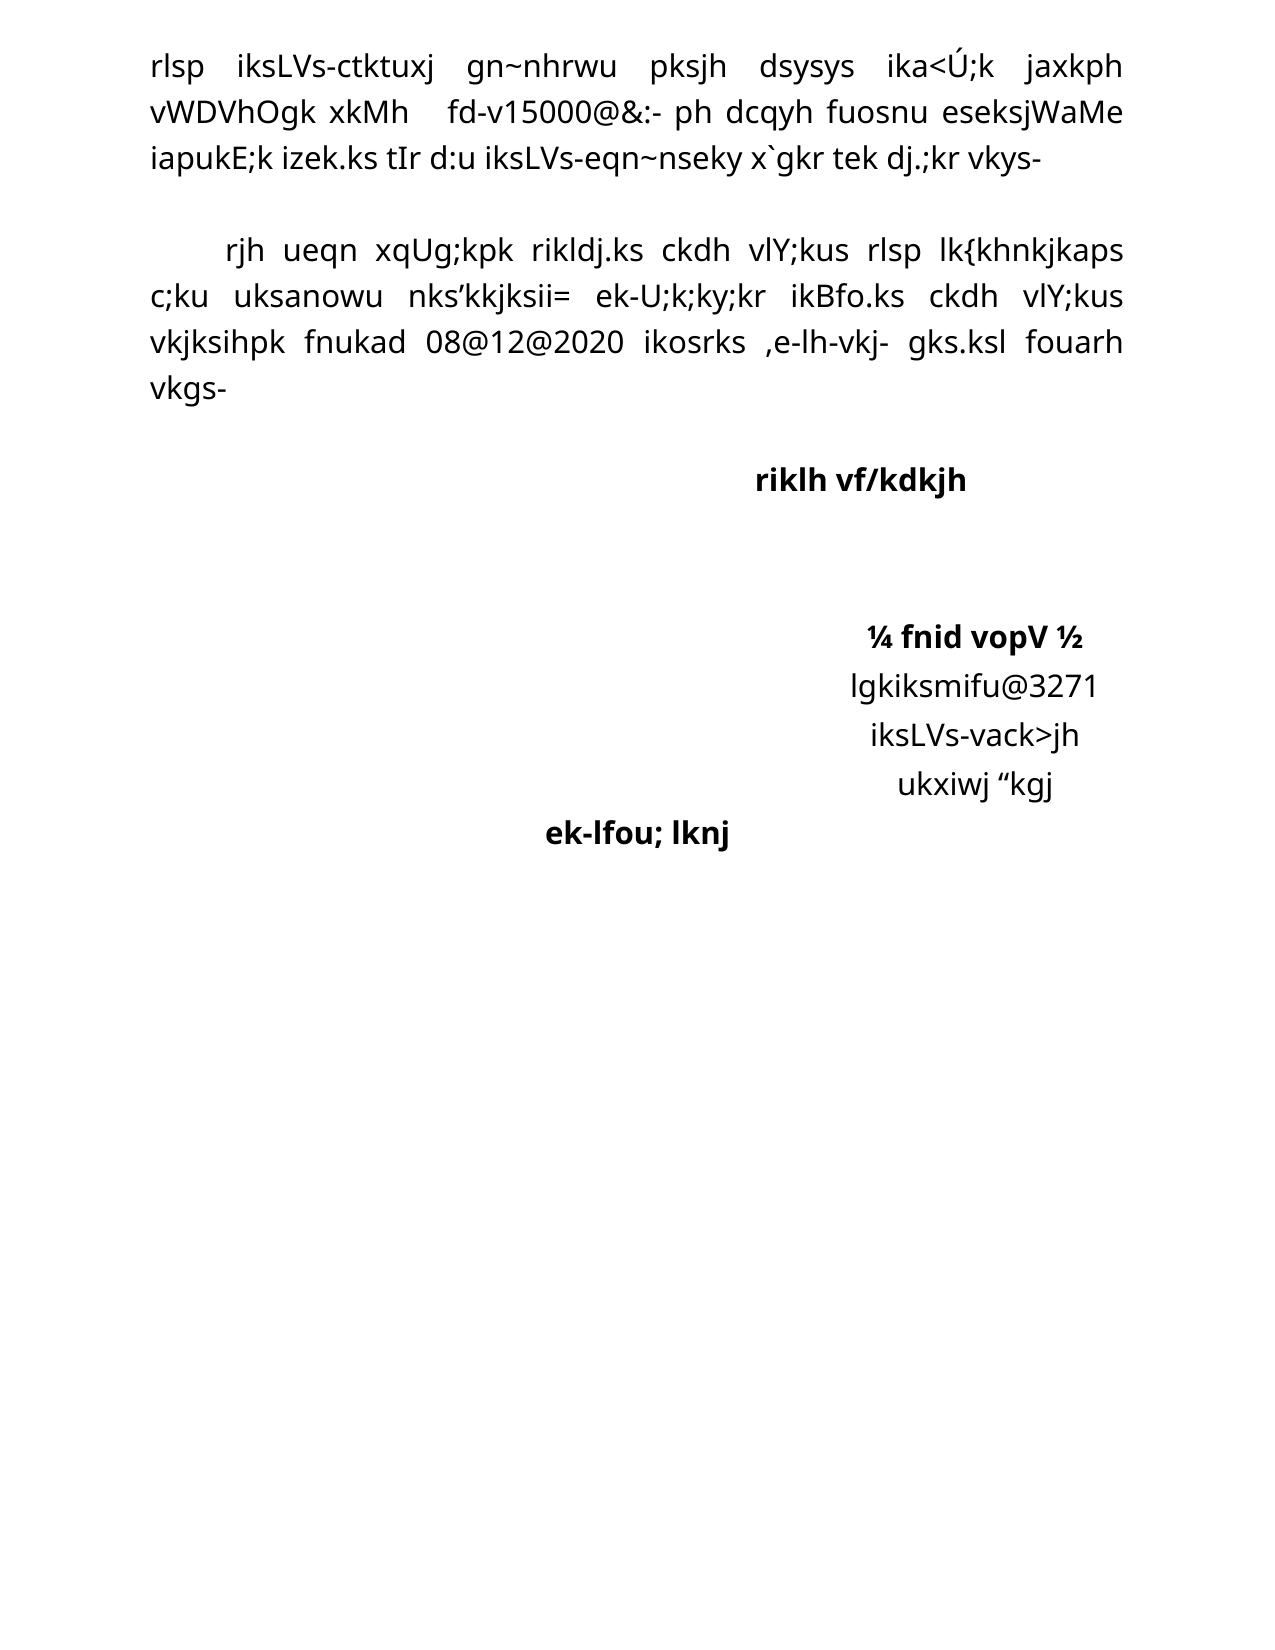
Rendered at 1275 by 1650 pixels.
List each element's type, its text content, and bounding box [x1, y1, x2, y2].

text lgkiksmifu@3271 [825, 664, 1125, 707]
text ek-lfou; lknj [150, 811, 1125, 853]
text ¼ fnid vopV ½ [825, 615, 1125, 658]
text riklh vf/kdkjh [150, 458, 1125, 500]
text rjh ueqn xqUg;kpk rikldj.ks ckdh vlY;kus rlsp lk{khnkjkaps c;ku uksanowu nks’kkjksii= ek-U;k;ky;kr ikBfo.ks ckdh vlY;kus vkjksihpk fnukad 08@12@2020 ikosrks ,e-lh-vkj- gks.ksl fouarh vkgs- [150, 228, 1125, 408]
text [150, 44, 1125, 179]
text iksLVs-vack>jh ukxiwj “kgj [825, 713, 1125, 804]
